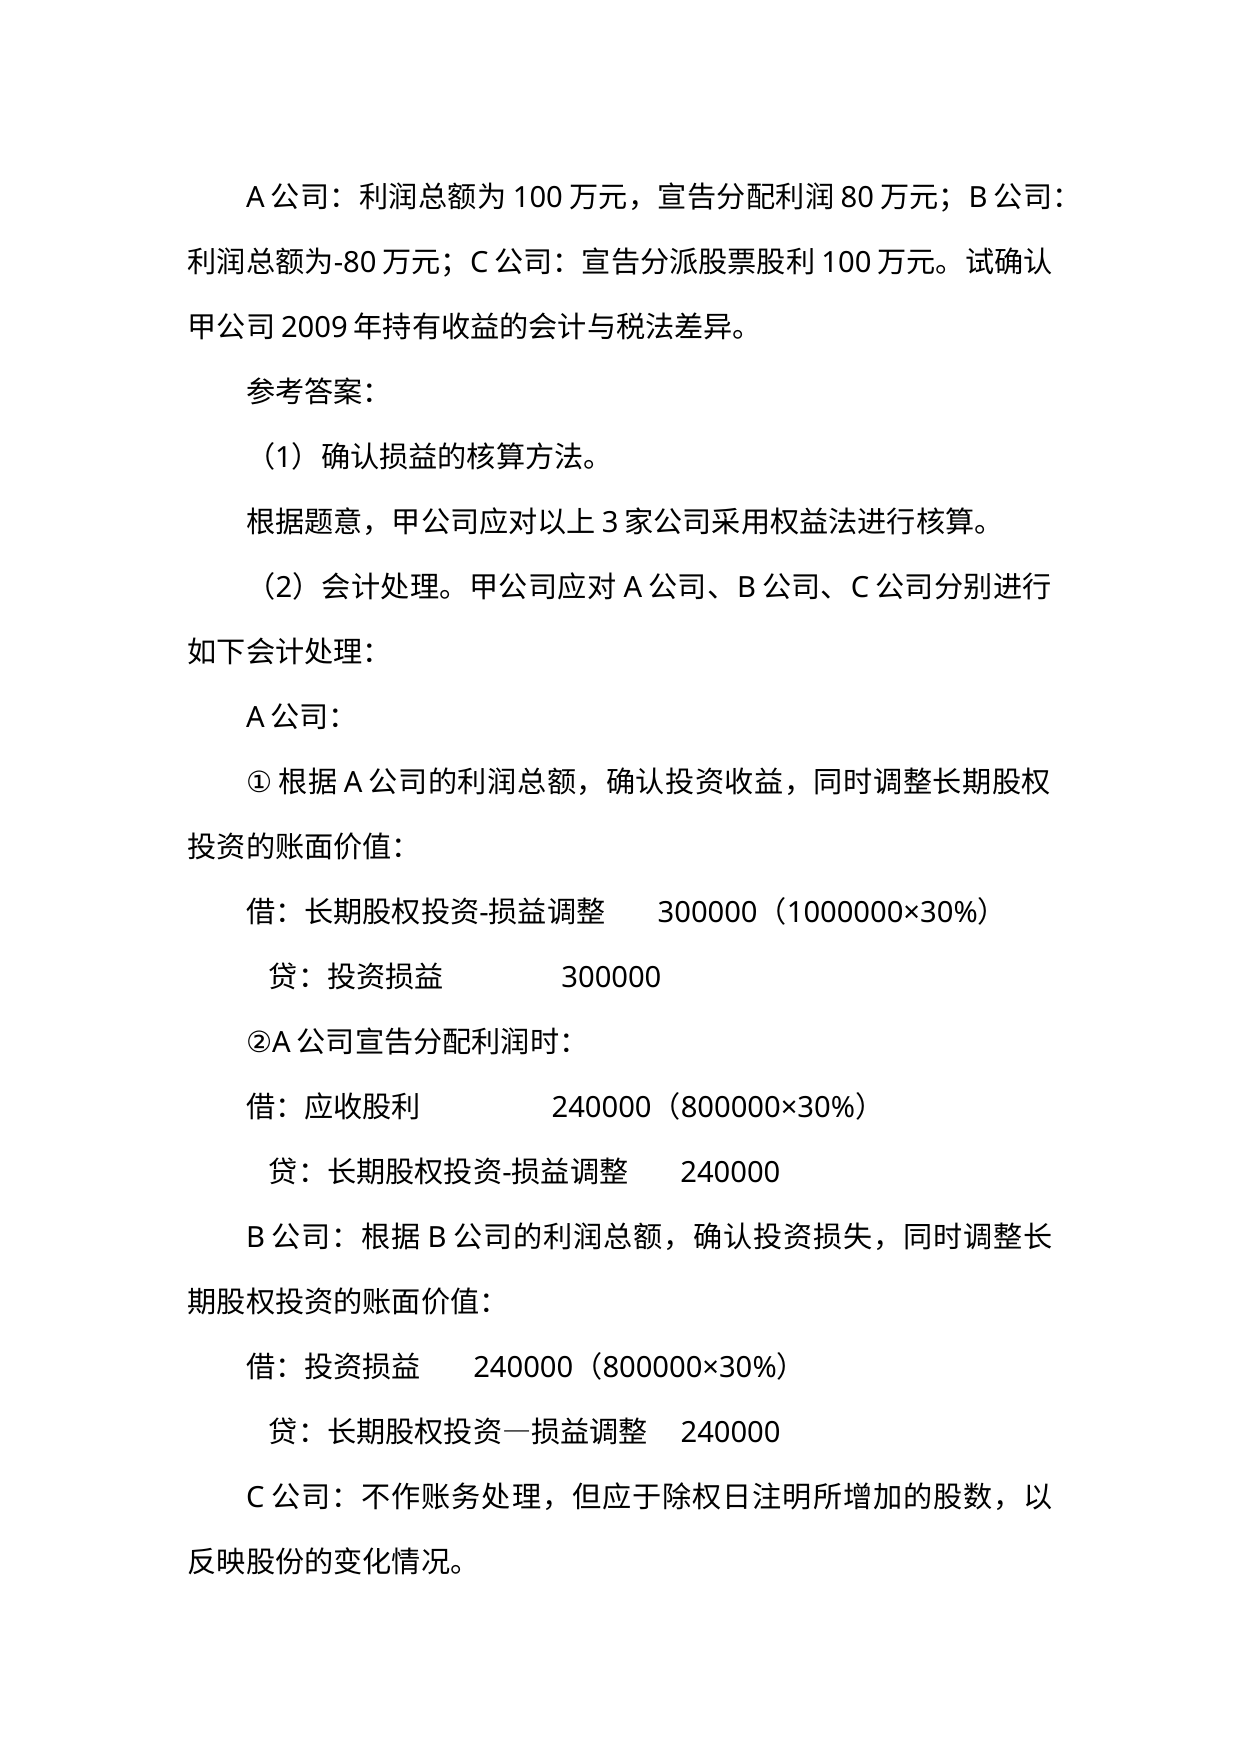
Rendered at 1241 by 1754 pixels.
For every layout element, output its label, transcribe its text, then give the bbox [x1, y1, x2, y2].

text 贷：投资损益 300000 [187, 942, 1053, 1007]
text A公司： [187, 682, 1053, 747]
text 贷：长期股权投资—损益调整 240000 [187, 1397, 1053, 1462]
text （1）确认损益的核算方法。 [187, 422, 1053, 487]
text ①根据A公司的利润总额，确认投资收益，同时调整长期股权投资的账面价值： [187, 747, 1053, 877]
text 贷：长期股权投资-损益调整 240000 [187, 1137, 1053, 1202]
text 借：应收股利 240000（800000×30%） [187, 1072, 1053, 1137]
text 借：投资损益 240000（800000×30%） [187, 1332, 1053, 1397]
text （2）会计处理。甲公司应对A公司、B公司、C公司分别进行如下会计处理： [187, 552, 1053, 682]
text 参考答案： [187, 357, 1053, 422]
text A公司：利润总额为100万元，宣告分配利润80万元；B公司：利润总额为-80万元；C公司：宣告分派股票股利100万元。试确认甲公司2009年持有收益的会计与税法差异。 [187, 162, 1053, 357]
text C公司：不作账务处理，但应于除权日注明所增加的股数，以反映股份的变化情况。 [187, 1462, 1053, 1592]
text B公司：根据B公司的利润总额，确认投资损失，同时调整长期股权投资的账面价值： [187, 1202, 1053, 1332]
text ②A公司宣告分配利润时： [187, 1007, 1053, 1072]
text 借：长期股权投资-损益调整 300000（1000000×30%） [187, 877, 1053, 942]
text 根据题意，甲公司应对以上3家公司采用权益法进行核算。 [187, 487, 1053, 552]
